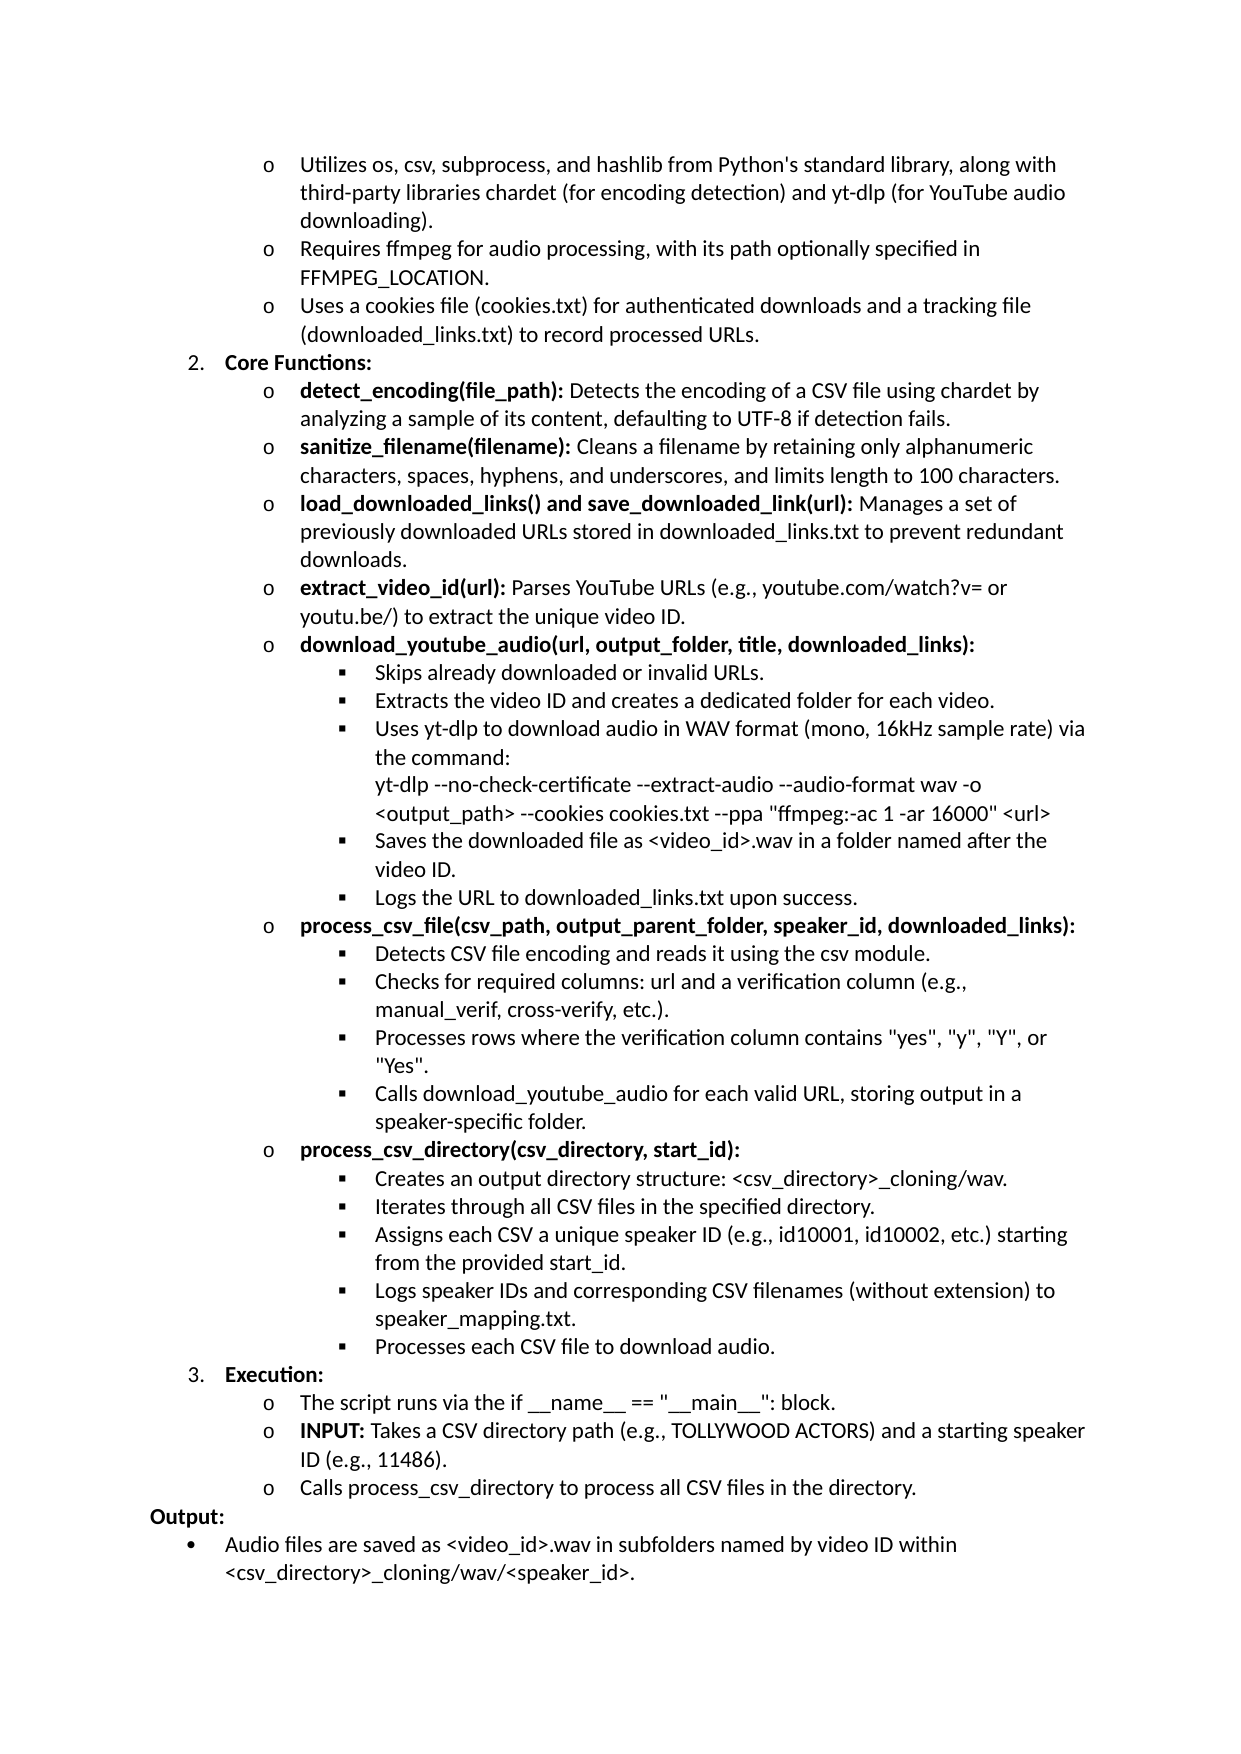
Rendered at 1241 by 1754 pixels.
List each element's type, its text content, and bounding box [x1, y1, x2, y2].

list Requires ffmpeg for audio processing, with its path optionally specified in FFMPEG_LOCATION. [262, 234, 1090, 291]
list Checks for required columns: url and a verification column (e.g., manual_verif, cross-verify, etc.). [337, 967, 1090, 1023]
list The script runs via the if __name__ == "__main__": block. [262, 1388, 1090, 1417]
list Utilizes os, csv, subprocess, and hashlib from Python's standard library, along with third-party libraries chardet (for encoding detection) and yt-dlp (for YouTube audio downloading). [262, 150, 1090, 234]
list Extracts the video ID and creates a dedicated folder for each video. [337, 687, 1090, 714]
list Uses a cookies file (cookies.txt) for authenticated downloads and a tracking file (downloaded_links.txt) to record processed URLs. [262, 291, 1090, 348]
list process_csv_directory(csv_directory, start_id): [262, 1135, 1090, 1164]
text Output: [150, 1502, 1090, 1530]
list Execution: [187, 1360, 1090, 1388]
list process_csv_file(csv_path, output_parent_folder, speaker_id, downloaded_links): [262, 911, 1090, 939]
list Logs the URL to downloaded_links.txt upon success. [337, 883, 1090, 911]
list Uses yt-dlp to download audio in WAV format (mono, 16kHz sample rate) via the command: yt-dlp --no-check-certificate --extract-audio --audio-format wav -o <output_path> --cookies cookies.txt --ppa "ffmpeg:-ac 1 -ar 16000" <url> [337, 714, 1090, 827]
list INPUT: Takes a CSV directory path (e.g., TOLLYWOOD ACTORS) and a starting speaker ID (e.g., 11486). [262, 1417, 1090, 1473]
list download_youtube_audio(url, output_folder, title, downloaded_links): [262, 630, 1090, 658]
list sanitize_filename(filename): Cleans a filename by retaining only alphanumeric characters, spaces, hyphens, and underscores, and limits length to 100 characters. [262, 432, 1090, 489]
list Calls download_youtube_audio for each valid URL, storing output in a speaker-specific folder. [337, 1079, 1090, 1135]
list Iterates through all CSV files in the specified directory. [337, 1192, 1090, 1220]
list load_downloaded_links() and save_downloaded_link(url): Manages a set of previously downloaded URLs stored in downloaded_links.txt to prevent redundant downloads. [262, 489, 1090, 573]
list Assigns each CSV a unique speaker ID (e.g., id10001, id10002, etc.) starting from the provided start_id. [337, 1220, 1090, 1276]
list Saves the downloaded file as <video_id>.wav in a folder named after the video ID. [337, 827, 1090, 883]
list Calls process_csv_directory to process all CSV files in the directory. [262, 1473, 1090, 1502]
list Processes rows where the verification column contains "yes", "y", "Y", or "Yes". [337, 1023, 1090, 1079]
list detect_encoding(file_path): Detects the encoding of a CSV file using chardet by analyzing a sample of its content, defaulting to UTF-8 if detection fails. [262, 376, 1090, 432]
list Detects CSV file encoding and reads it using the csv module. [337, 939, 1090, 967]
list Creates an output directory structure: <csv_directory>_cloning/wav. [337, 1164, 1090, 1192]
list Audio files are saved as <video_id>.wav in subfolders named by video ID within <csv_directory>_cloning/wav/<speaker_id>. [187, 1530, 1090, 1586]
list Core Functions: [187, 348, 1090, 376]
list extract_video_id(url): Parses YouTube URLs (e.g., youtube.com/watch?v= or youtu.be/) to extract the unique video ID. [262, 573, 1090, 630]
list Logs speaker IDs and corresponding CSV filenames (without extension) to speaker_mapping.txt. [337, 1276, 1090, 1332]
list Skips already downloaded or invalid URLs. [337, 658, 1090, 687]
list Processes each CSV file to download audio. [337, 1332, 1090, 1360]
